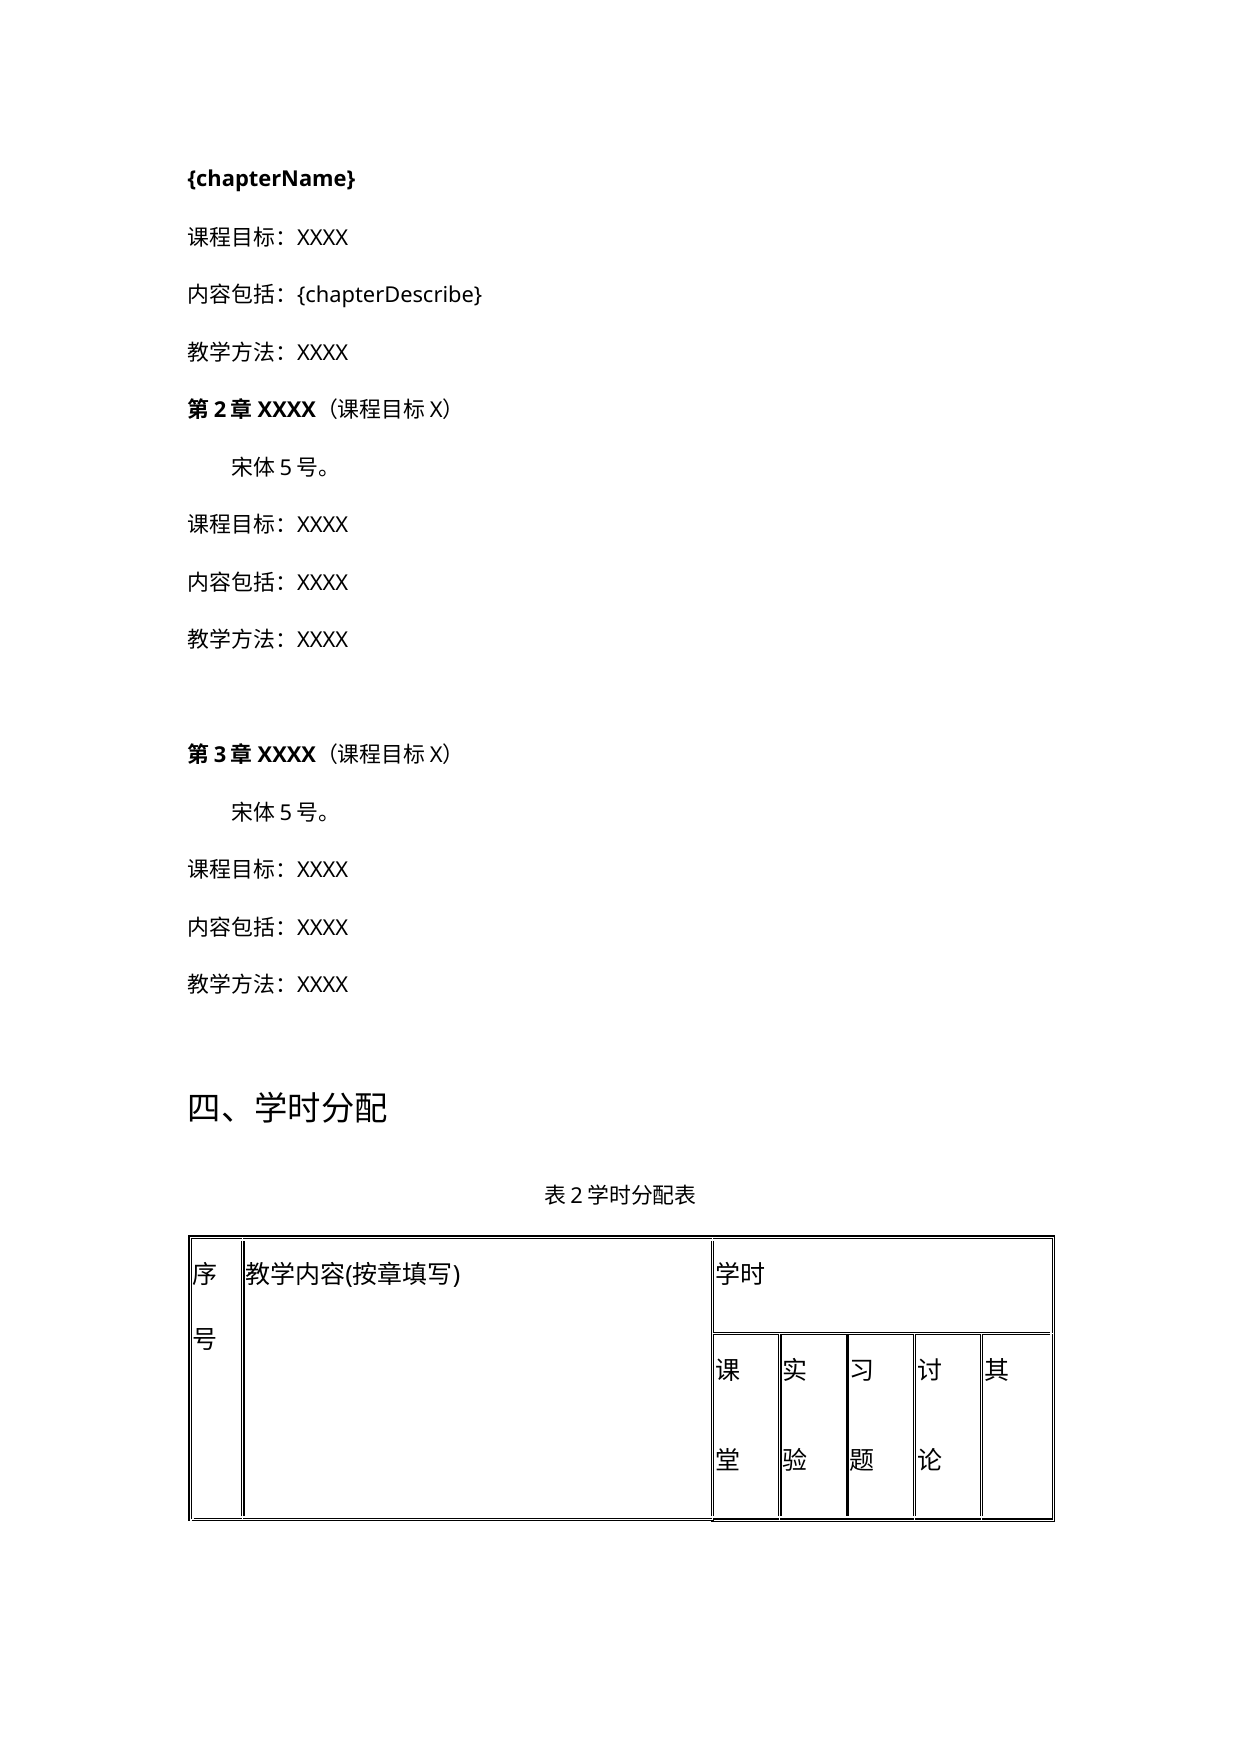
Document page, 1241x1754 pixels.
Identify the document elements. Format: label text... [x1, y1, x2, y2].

text 课程目标：XXXX [187, 219, 1053, 252]
table_cell 其 它 [982, 1332, 1053, 1518]
text 表2学时分配表 [187, 1178, 1053, 1210]
table_header 序号 [192, 1237, 243, 1518]
text 宋体5号。 [187, 449, 1053, 482]
table_cell 课 堂 讲 授 [713, 1333, 780, 1518]
text {chapterName} [187, 162, 1053, 194]
text 教学方法：XXXX [187, 622, 1053, 654]
text 教学方法：XXXX [187, 967, 1053, 999]
text 第2章 XXXX（课程目标X） [187, 392, 1053, 424]
table_cell 实 验 课 [780, 1335, 847, 1518]
table_header 学时 [713, 1239, 1052, 1332]
text 内容包括：{chapterDescribe} [187, 277, 1053, 309]
text 教学方法：XXXX [187, 334, 1053, 367]
text 课程目标：XXXX [187, 852, 1053, 884]
text 内容包括：XXXX [187, 564, 1053, 597]
table_header 教学内容(按章填写) [243, 1239, 713, 1518]
table_cell 习 题 课 [847, 1335, 914, 1518]
text 课程目标：XXXX [187, 507, 1053, 539]
table_cell 讨 论 课 [915, 1335, 982, 1518]
subtitle 四、学时分配 [187, 1082, 1053, 1130]
text 宋体5号。 [187, 794, 1053, 827]
text 第3章 XXXX（课程目标X） [187, 737, 1053, 769]
text 内容包括：XXXX [187, 909, 1053, 942]
